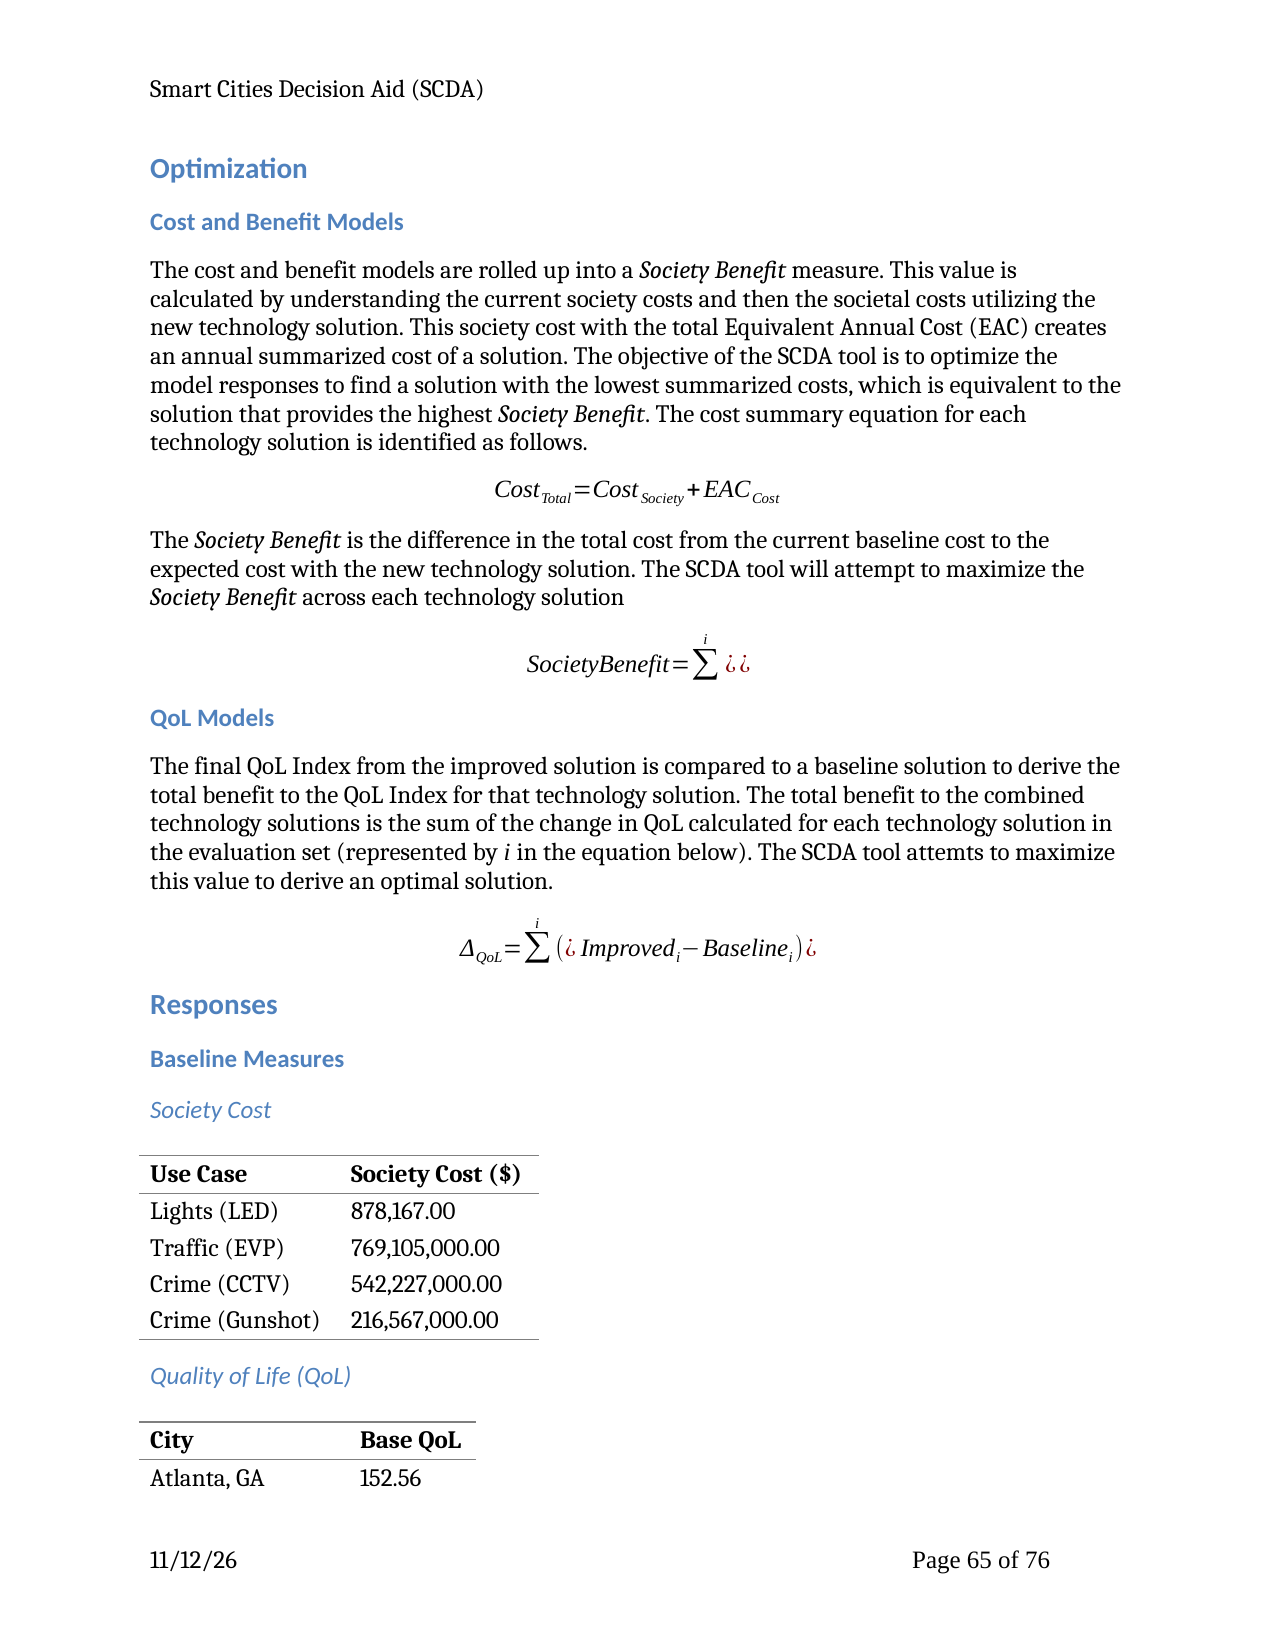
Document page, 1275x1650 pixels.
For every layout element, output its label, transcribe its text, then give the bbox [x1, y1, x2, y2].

table_cell 216,567,000.00 [340, 1302, 539, 1338]
table_cell Crime (Gunshot) [139, 1302, 339, 1338]
text The final QoL Index from the improved solution is compared to a baseline solution to derive the total benefit to the QoL Index for that technology solution. The total benefit to the combined technology solutions is the sum of the change in QoL calculated for each technology solution in the evaluation set (represented by in the equation below). The SCDA tool attemts to maximize this value to derive an optimal solution. [150, 752, 1125, 896]
table_cell 769,105,000.00 [340, 1230, 539, 1266]
table_cell 878,167.00 [340, 1194, 539, 1230]
table_header Use Case [139, 1156, 339, 1192]
table_cell Atlanta, GA [139, 1460, 348, 1496]
table_cell Traffic (EVP) [139, 1230, 339, 1266]
table_cell 542,227,000.00 [340, 1266, 539, 1302]
subtitle Cost and Benefit Models [150, 206, 1125, 237]
subtitle Responses [150, 986, 1125, 1022]
text The cost and benefit models are rolled up into a Society Benefit measure. This value is calculated by understanding the current society costs and then the societal costs utilizing the new technology solution. This society cost with the total Equivalent Annual Cost (EAC) creates an annual summarized cost of a solution. The objective of the SCDA tool is to optimize the model responses to find a solution with the lowest summarized costs, which is equivalent to the solution that provides the highest Society Benefit. The cost summary equation for each technology solution is identified as follows. [150, 256, 1125, 457]
table_cell 152.56 [349, 1460, 476, 1496]
table_header Society Cost ($) [340, 1156, 539, 1192]
subtitle Quality of Life (QoL) [150, 1360, 1125, 1421]
table_header City [139, 1423, 348, 1459]
subtitle Baseline Measures [150, 1043, 1125, 1073]
table_cell Crime (CCTV) [139, 1266, 339, 1302]
subtitle Society Cost [150, 1094, 1125, 1155]
table_cell Lights (LED) [139, 1194, 339, 1230]
subtitle Optimization [150, 150, 1125, 186]
subtitle QoL Models [150, 702, 1125, 733]
text The Society Benefit is the difference in the total cost from the current baseline cost to the expected cost with the new technology solution. The SCDA tool will attempt to maximize the Society Benefit across each technology solution [150, 526, 1125, 612]
table_header Base QoL [349, 1423, 476, 1459]
